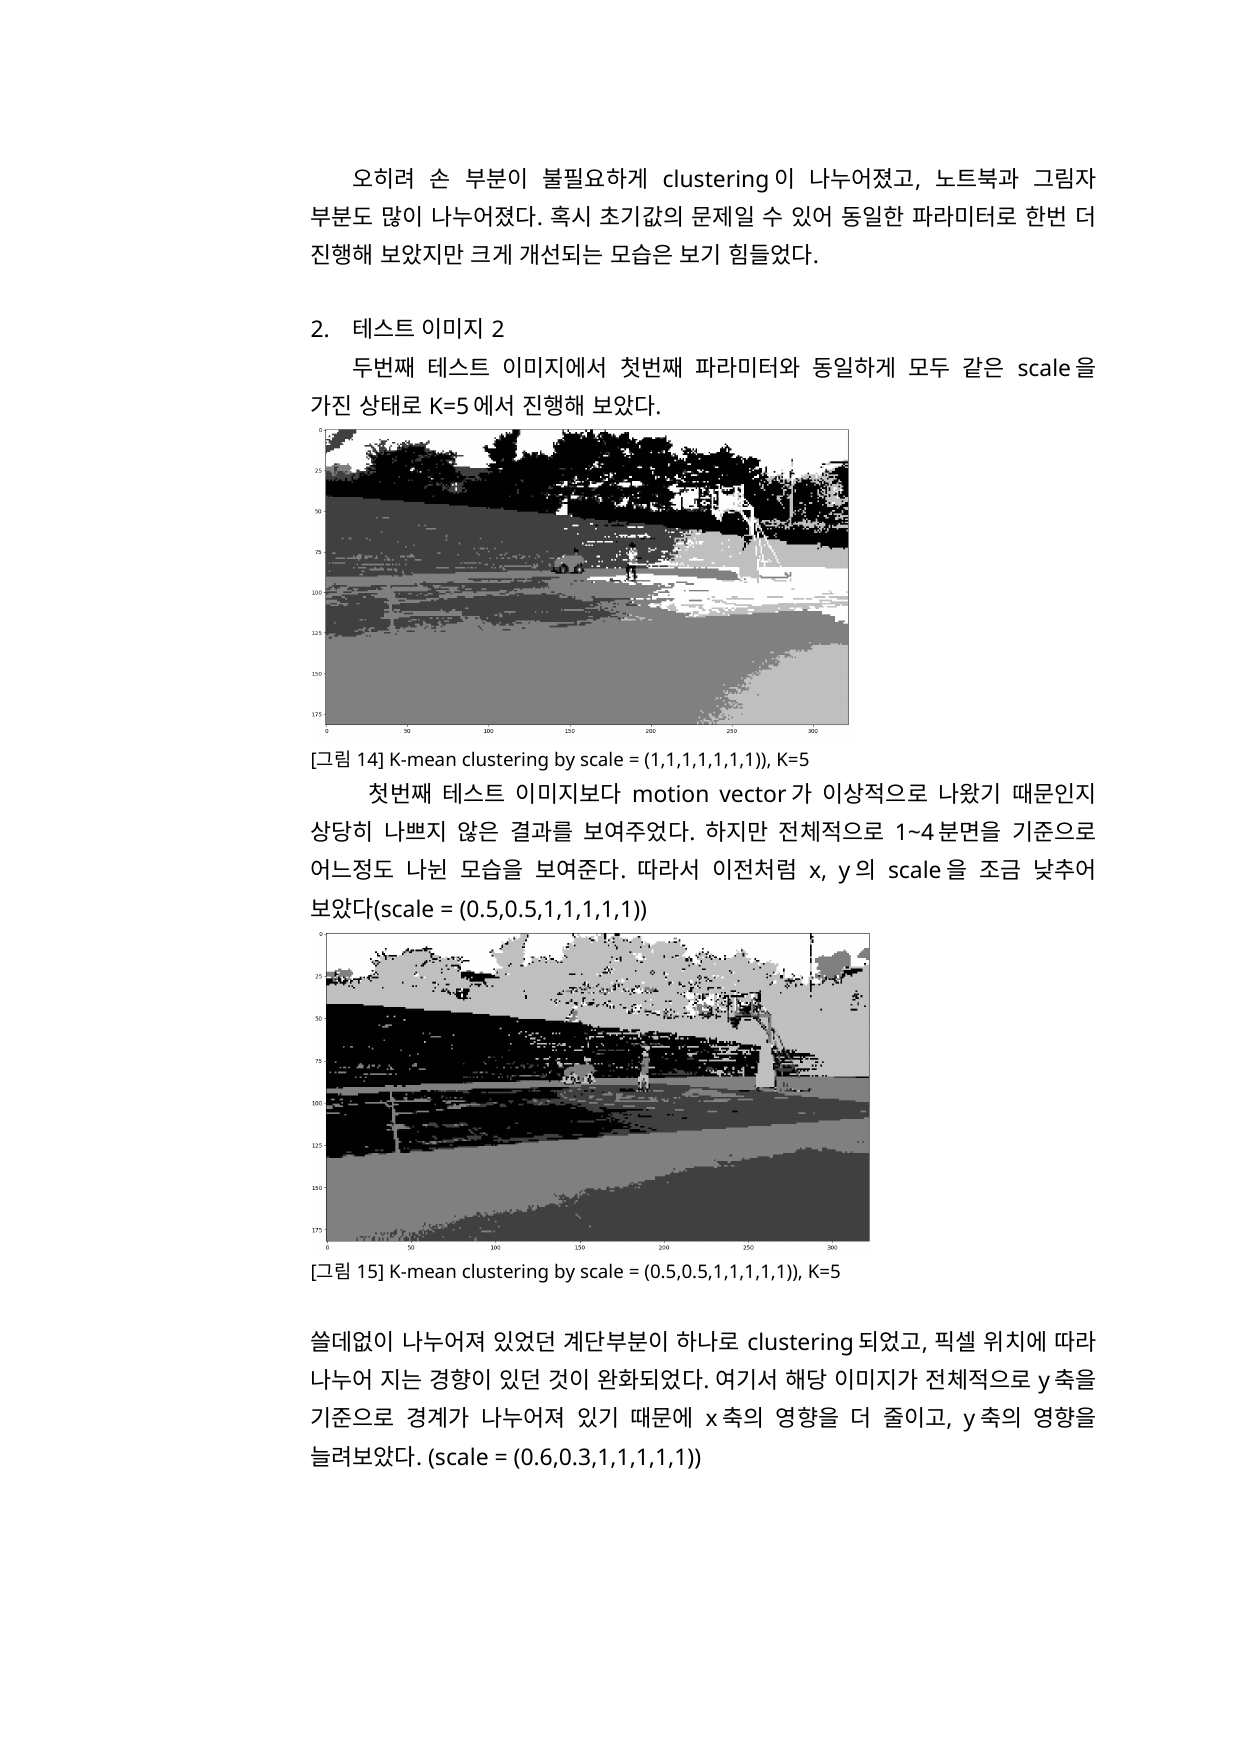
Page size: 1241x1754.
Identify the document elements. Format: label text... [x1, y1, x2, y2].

text [그림 14] K-mean clustering by scale = (1,1,1,1,1,1,1)), K=5 [235, 745, 1096, 772]
list 테스트 이미지 2 [310, 311, 1096, 344]
picture [310, 928, 873, 1253]
text [그림 15] K-mean clustering by scale = (0.5,0.5,1,1,1,1,1)), K=5 [235, 1257, 1096, 1284]
list 두번째 테스트 이미지에서 첫번째 파라미터와 동일하게 모두 같은 scale을 가진 상태로 K=5에서 진행해 보았다. [310, 349, 1096, 421]
picture [310, 426, 855, 741]
list 오히려 손 부분이 불필요하게 clustering이 나누어졌고, 노트북과 그림자 부분도 많이 나누어졌다. 혹시 초기값의 문제일 수 있어 동일한 파라미터로 한번 더 진행해 보았지만 크게 개선되는 모습은 보기 힘들었다. [310, 161, 1096, 270]
list 쓸데없이 나누어져 있었던 계단부분이 하나로 clustering되었고, 픽셀 위치에 따라 나누어 지는 경향이 있던 것이 완화되었다. 여기서 해당 이미지가 전체적으로 y축을 기준으로 경계가 나누어져 있기 때문에 x축의 영향을 더 줄이고, y축의 영향을 늘려보았다. (scale = (0.6,0.3,1,1,1,1,1)) [310, 1324, 1096, 1472]
list 첫번째 테스트 이미지보다 motion vector가 이상적으로 나왔기 때문인지 상당히 나쁘지 않은 결과를 보여주었다. 하지만 전체적으로 1~4분면을 기준으로 어느정도 나뉜 모습을 보여준다. 따라서 이전처럼 x, y의 scale을 조금 낮추어 보았다(scale = (0.5,0.5,1,1,1,1,1)) [310, 776, 1096, 924]
